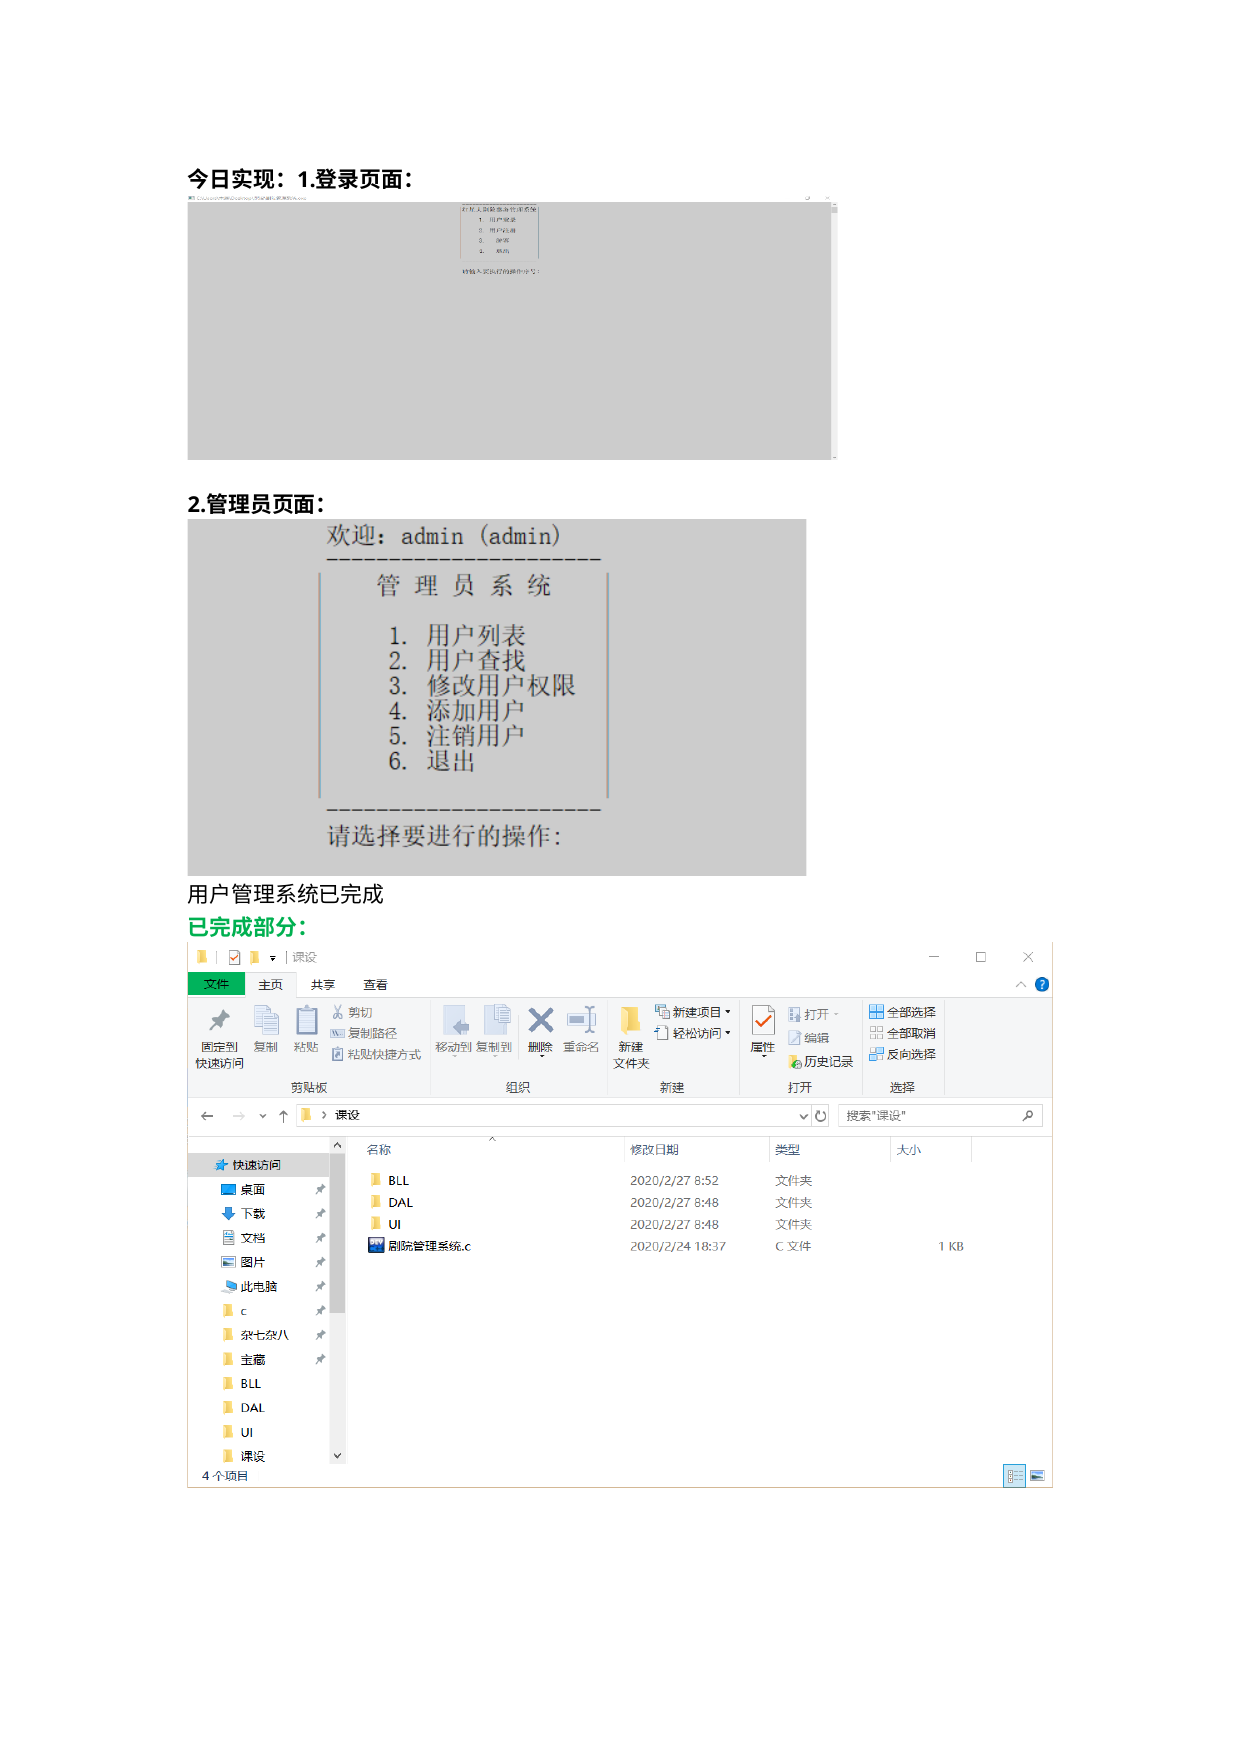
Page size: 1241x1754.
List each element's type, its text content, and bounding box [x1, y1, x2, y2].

picture [187, 194, 838, 460]
text 已完成部分： [187, 909, 1053, 942]
picture [187, 519, 807, 876]
picture [187, 942, 1053, 1488]
text 今日实现：1.登录页面： [187, 162, 1053, 194]
text 2.管理员页面： [187, 487, 1053, 519]
text 用户管理系统已完成 [187, 877, 1053, 909]
